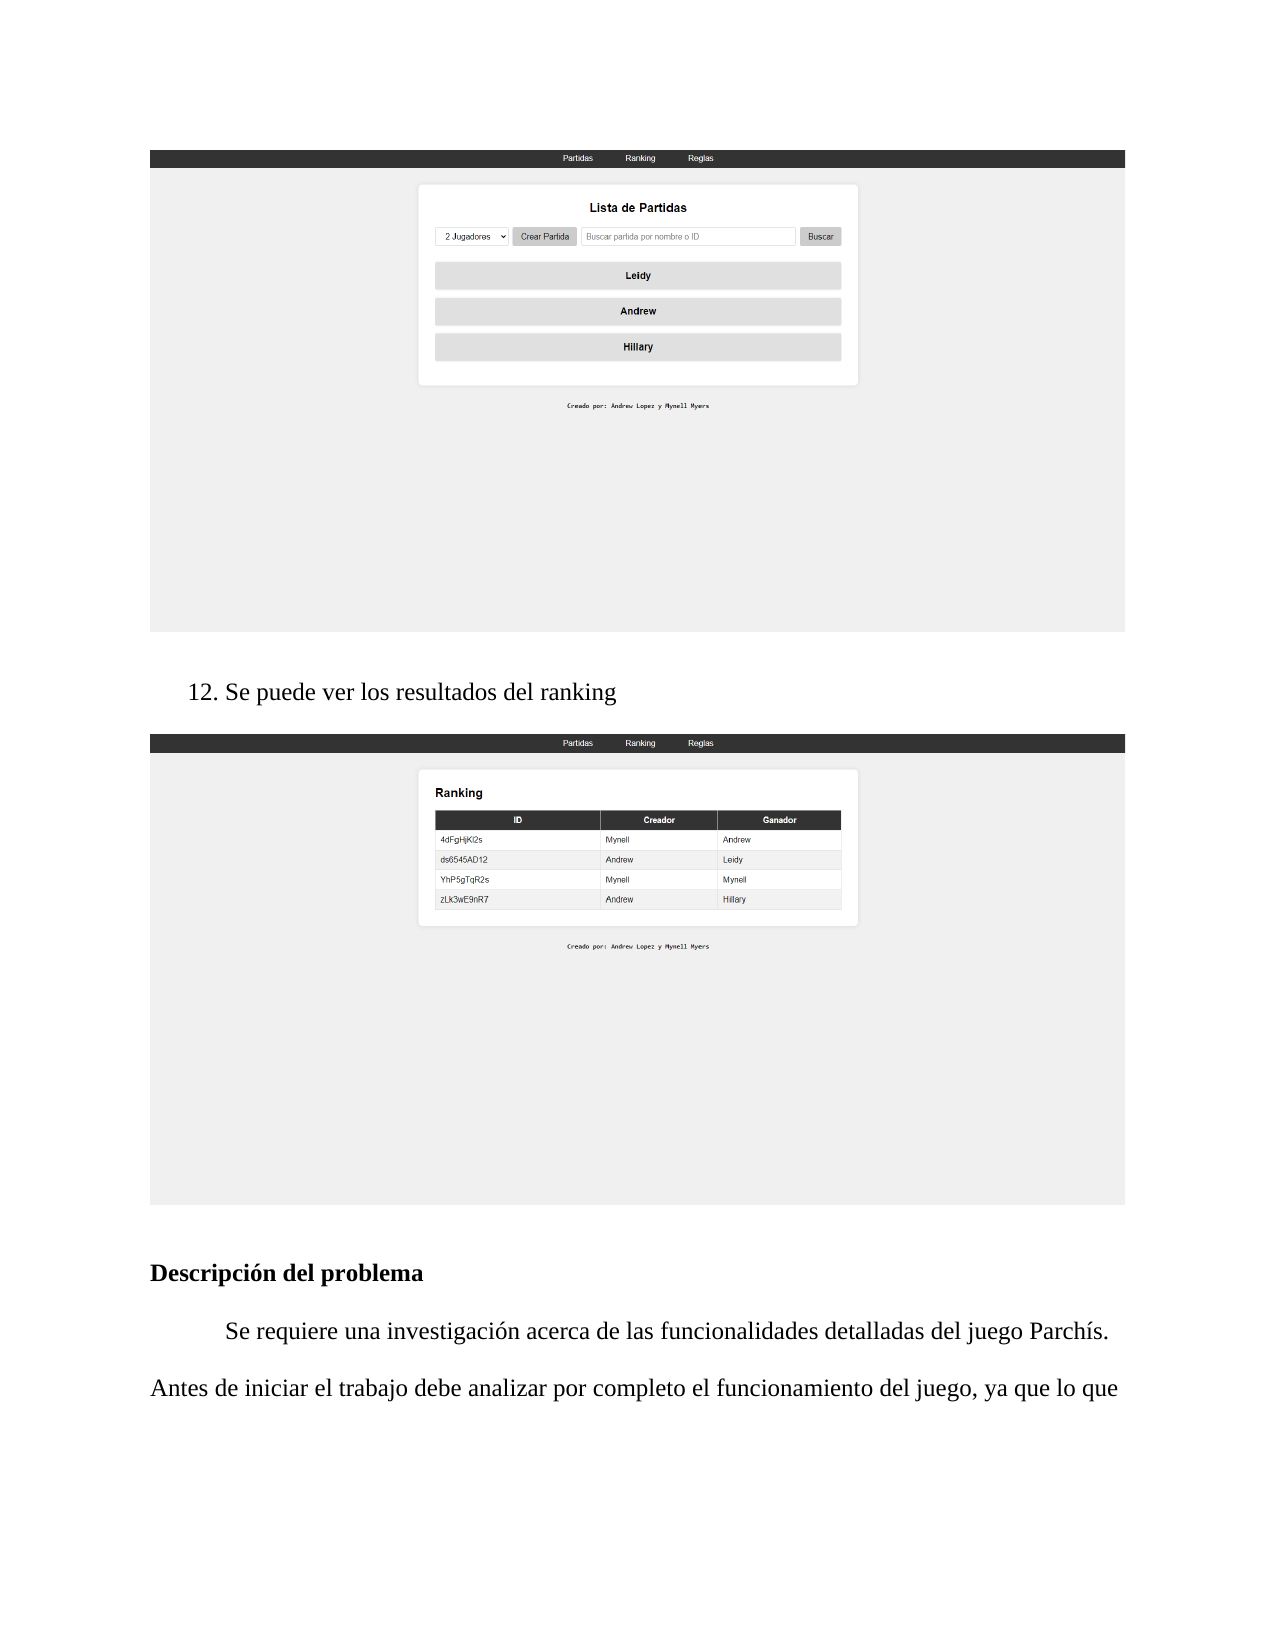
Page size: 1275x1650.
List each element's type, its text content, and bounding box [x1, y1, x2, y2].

list Se puede ver los resultados del ranking [187, 677, 1125, 706]
picture [150, 150, 1125, 632]
picture [150, 734, 1125, 1205]
subtitle Descripción del problema [150, 1258, 1125, 1287]
